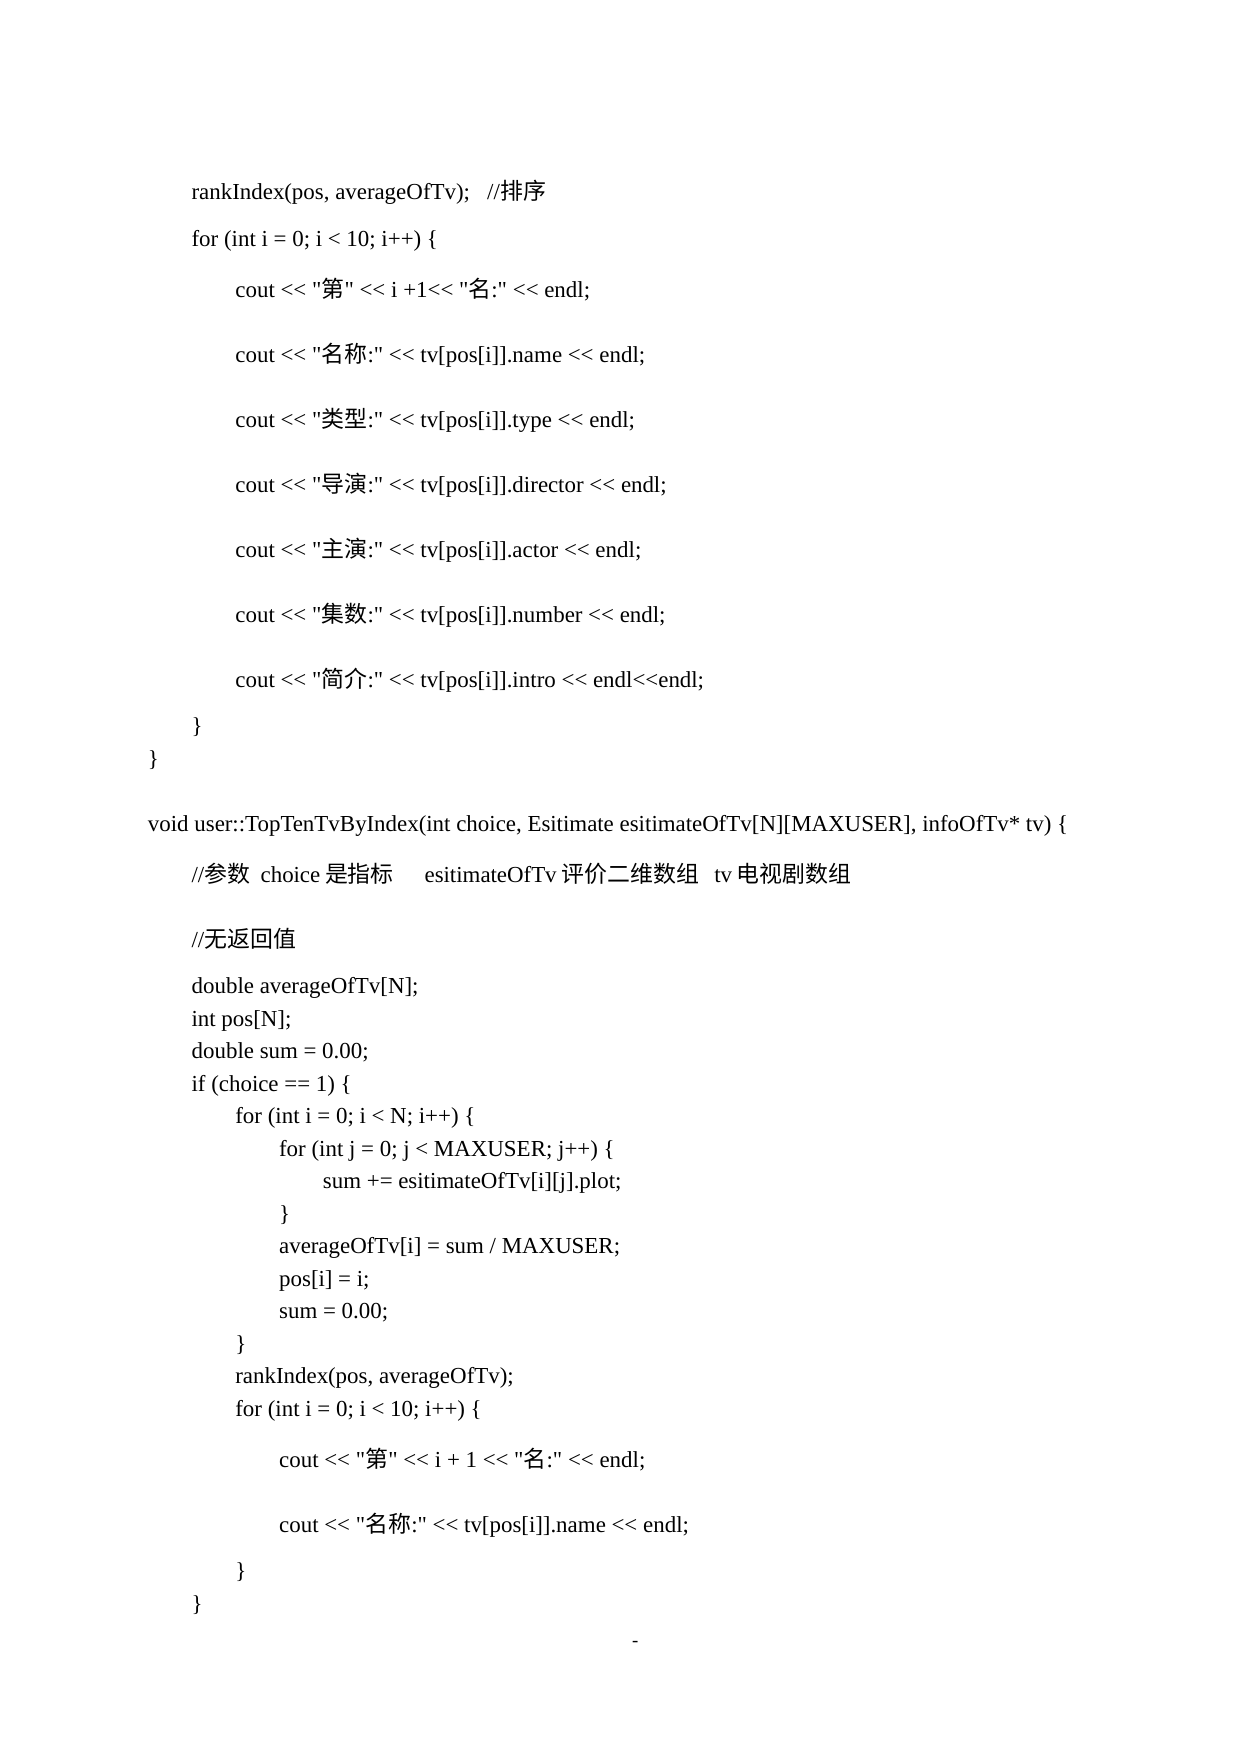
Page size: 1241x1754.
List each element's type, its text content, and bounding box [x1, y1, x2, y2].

text cout << "名称:" << tv[pos[i]].name << endl; [148, 319, 1122, 384]
text } [148, 1197, 1122, 1229]
text } [148, 1554, 1122, 1587]
text for (int i = 0; i < N; i++) { [148, 1099, 1122, 1132]
text rankIndex(pos, averageOfTv); [148, 1359, 1122, 1392]
text rankIndex(pos, averageOfTv); //排序 [148, 157, 1122, 222]
text cout << "主演:" << tv[pos[i]].actor << endl; [148, 514, 1122, 579]
text for (int j = 0; j < MAXUSER; j++) { [148, 1132, 1122, 1164]
text cout << "第" << i +1<< "名:" << endl; [148, 254, 1122, 319]
text //无返回值 [148, 904, 1122, 969]
text } [148, 1587, 1122, 1619]
text } [148, 709, 1122, 742]
text if (choice == 1) { [148, 1067, 1122, 1099]
text } [148, 742, 1122, 774]
text sum += esitimateOfTv[i][j].plot; [148, 1164, 1122, 1197]
text cout << "名称:" << tv[pos[i]].name << endl; [148, 1489, 1122, 1554]
text //参数 choice是指标 esitimateOfTv评价二维数组 tv电视剧数组 [148, 839, 1122, 904]
text averageOfTv[i] = sum / MAXUSER; [148, 1229, 1122, 1262]
text for (int i = 0; i < 10; i++) { [148, 222, 1122, 254]
text sum = 0.00; [148, 1294, 1122, 1327]
text double sum = 0.00; [148, 1034, 1122, 1067]
text } [148, 1327, 1122, 1359]
text cout << "类型:" << tv[pos[i]].type << endl; [148, 384, 1122, 449]
text pos[i] = i; [148, 1262, 1122, 1294]
text cout << "集数:" << tv[pos[i]].number << endl; [148, 579, 1122, 644]
text void user::TopTenTvByIndex(int choice, Esitimate esitimateOfTv[N][MAXUSER], infoOfTv* tv) { [148, 807, 1122, 839]
text cout << "第" << i + 1 << "名:" << endl; [148, 1424, 1122, 1489]
text double averageOfTv[N]; [148, 969, 1122, 1002]
text cout << "简介:" << tv[pos[i]].intro << endl<<endl; [148, 644, 1122, 709]
text for (int i = 0; i < 10; i++) { [148, 1392, 1122, 1424]
text int pos[N]; [148, 1002, 1122, 1034]
text cout << "导演:" << tv[pos[i]].director << endl; [148, 449, 1122, 514]
